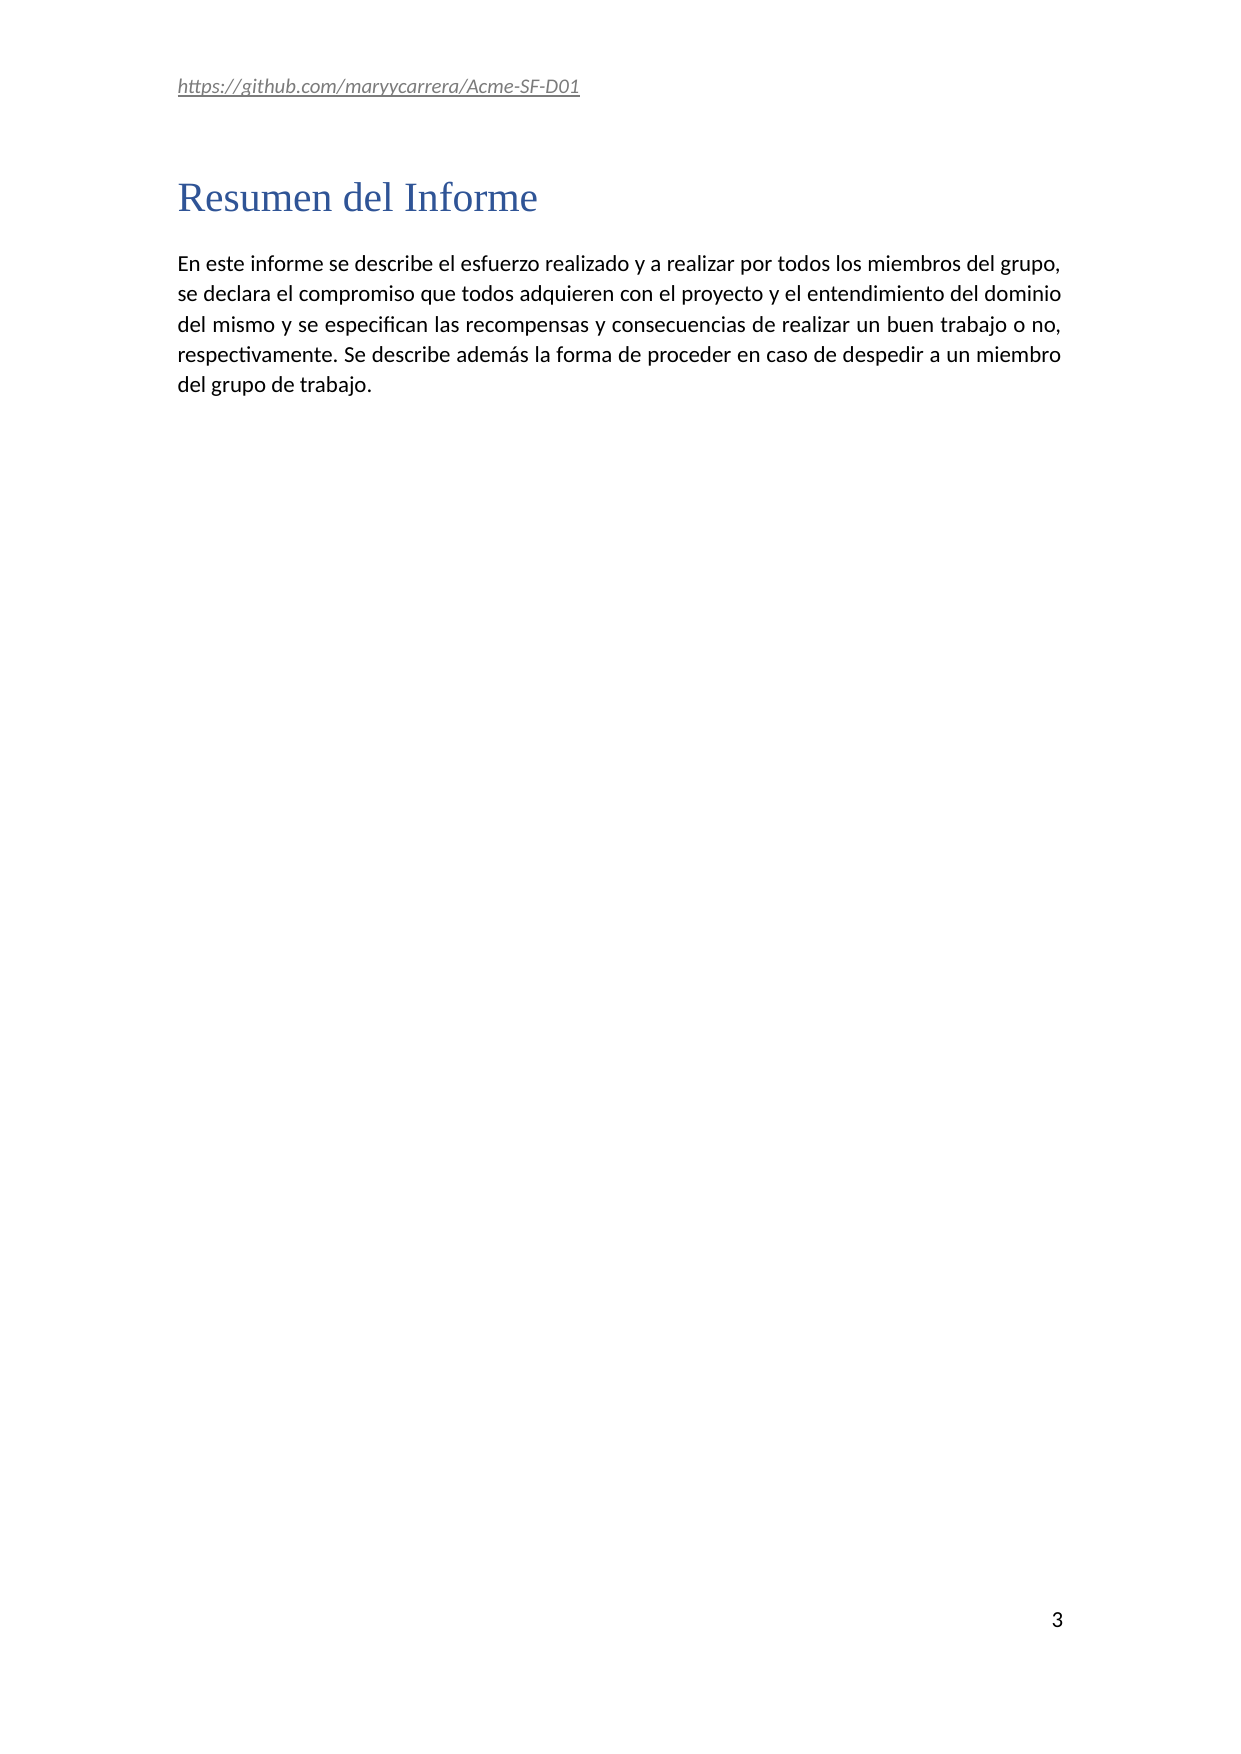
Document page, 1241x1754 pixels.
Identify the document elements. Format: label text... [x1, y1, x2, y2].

text En este informe se describe el esfuerzo realizado y a realizar por todos los miembros del grupo, se declara el compromiso que todos adquieren con el proyecto y el entendimiento del dominio del mismo y se especifican las recompensas y consecuencias de realizar un buen trabajo o no, respectivamente. Se describe además la forma de proceder en caso de despedir a un miembro del grupo de trabajo. [177, 249, 1063, 398]
subtitle Resumen del Informe [177, 173, 1063, 221]
